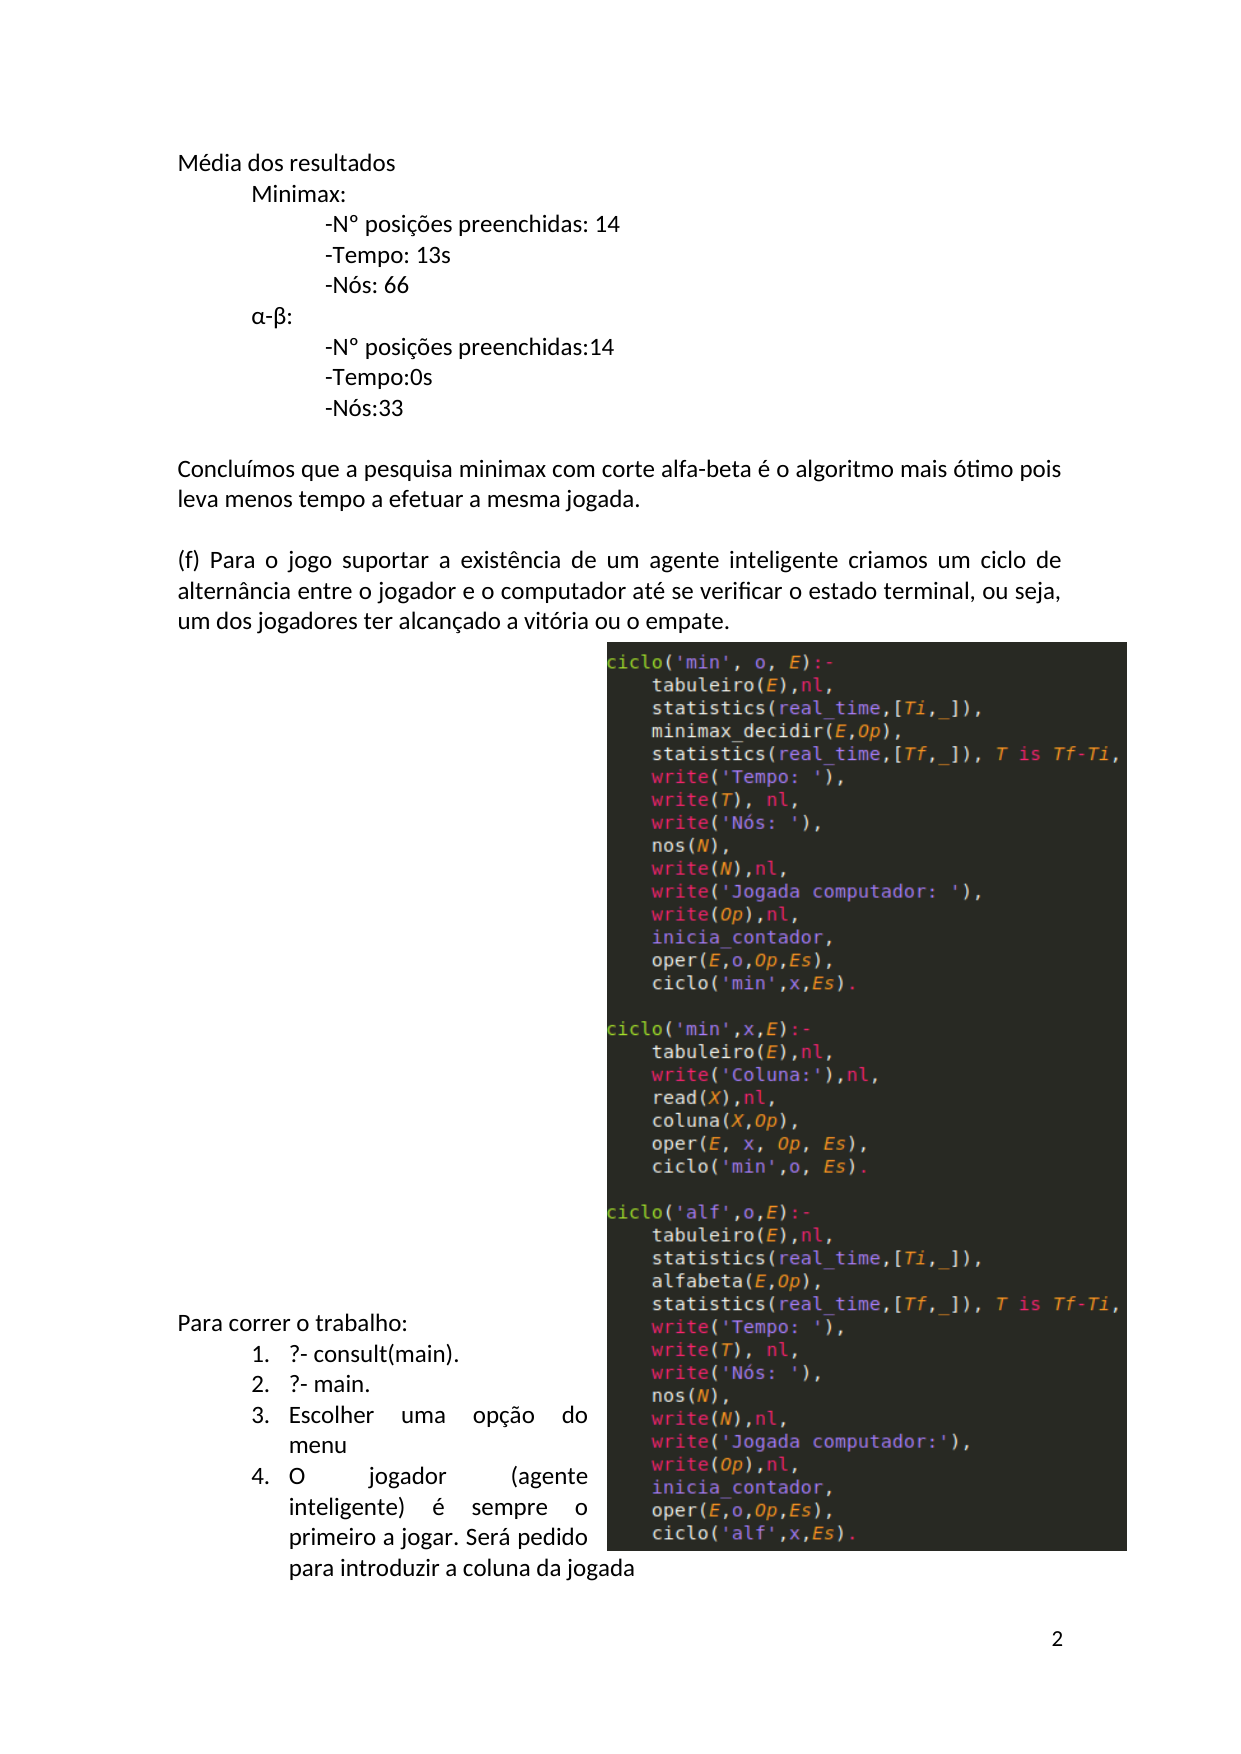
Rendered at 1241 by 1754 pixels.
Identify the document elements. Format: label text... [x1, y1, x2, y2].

text α-β: [177, 300, 1063, 331]
list ?- main. [251, 1368, 607, 1399]
text Concluímos que a pesquisa minimax com corte alfa-beta é o algoritmo mais ótimo pois leva menos tempo a efetuar a mesma jogada. [177, 453, 1063, 514]
text -Nº posições preenchidas:14 [177, 331, 1063, 361]
text -Nº posições preenchidas: 14 [177, 209, 1063, 239]
text Para correr o trabalho: [177, 1307, 607, 1338]
text Minimax: [177, 178, 1063, 209]
list ?- consult(main). [251, 1338, 607, 1368]
list Escolher uma opção do menu [251, 1399, 607, 1460]
text -Nós: 66 [177, 270, 1063, 300]
text Média dos resultados [177, 148, 1063, 178]
text (f) Para o jogo suportar a existência de um agente inteligente criamos um ciclo de alternância entre o jogador e o computador até se verificar o estado terminal, ou seja, um dos jogadores ter alcançado a vitória ou o empate. [177, 544, 1063, 636]
list O jogador (agente inteligente) é sempre o primeiro a jogar. Será pedido para introduzir a coluna da jogada [251, 1460, 1063, 1582]
text -Tempo: 13s [177, 239, 1063, 270]
text -Tempo:0s [177, 361, 1063, 392]
picture [607, 642, 1127, 1551]
text -Nós:33 [177, 392, 1063, 422]
